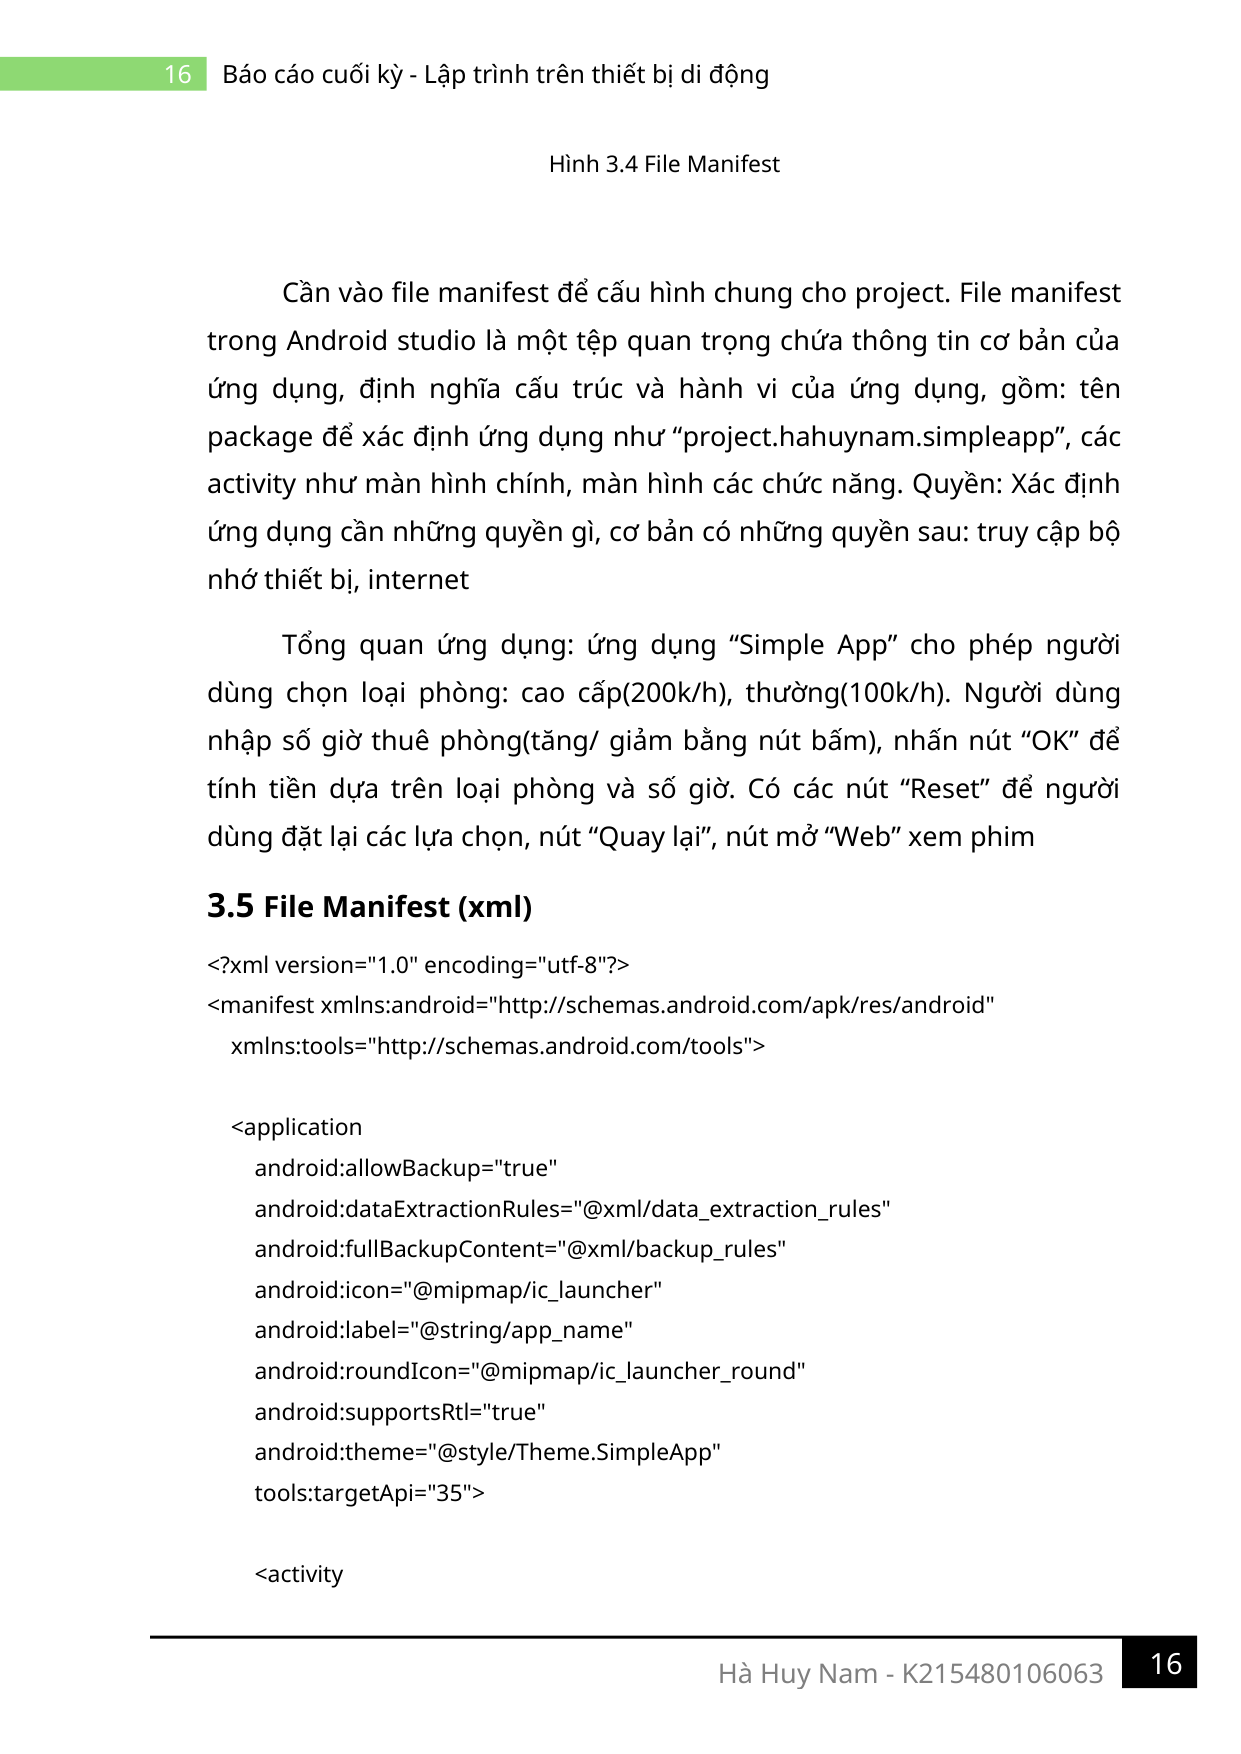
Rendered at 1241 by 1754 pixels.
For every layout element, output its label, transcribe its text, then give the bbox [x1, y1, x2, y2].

text Tổng quan ứng dụng: ứng dụng “Simple App” cho phép người dùng chọn loại phòng: cao cấp(200k/h), thường(100k/h). Người dùng nhập số giờ thuê phòng(tăng/ giảm bằng nút bấm), nhấn nút “OK” để tính tiền dựa trên loại phòng và số giờ. Có các nút “Reset” để người dùng đặt lại các lựa chọn, nút “Quay lại”, nút mở “Web” xem phim [207, 625, 1122, 854]
subtitle 3.5 File Manifest (xml) [207, 882, 1122, 927]
text Hình 3.4 File Manifest [207, 148, 1122, 179]
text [207, 949, 1122, 1589]
text Cần vào file manifest để cấu hình chung cho project. File manifest trong Android studio là một tệp quan trọng chứa thông tin cơ bản của ứng dụng, định nghĩa cấu trúc và hành vi của ứng dụng, gồm: tên package để xác định ứng dụng như “project.hahuynam.simpleapp”, các activity như màn hình chính, màn hình các chức năng. Quyền: Xác định ứng dụng cần những quyền gì, cơ bản có những quyền sau: truy cập bộ nhớ thiết bị, internet [207, 273, 1122, 598]
